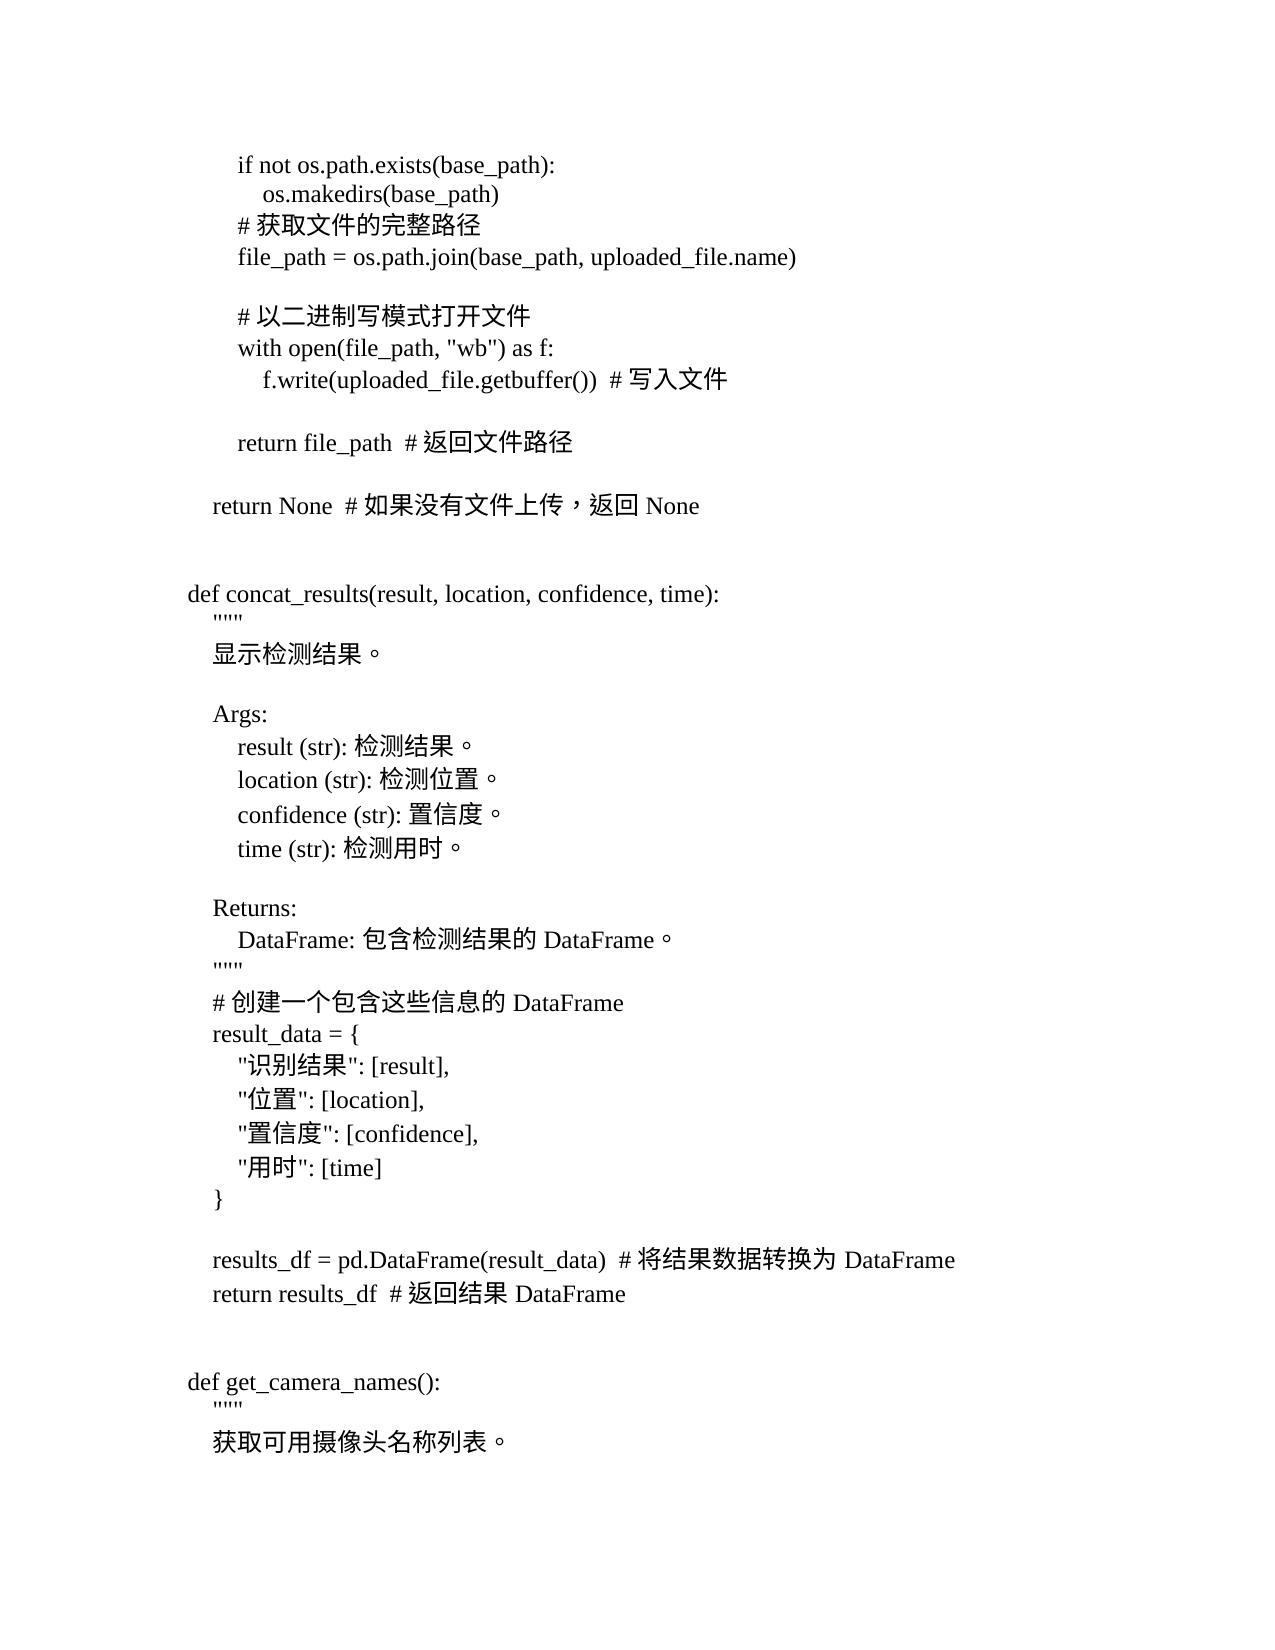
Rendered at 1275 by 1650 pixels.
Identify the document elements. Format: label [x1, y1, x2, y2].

text [187, 150, 1087, 1487]
